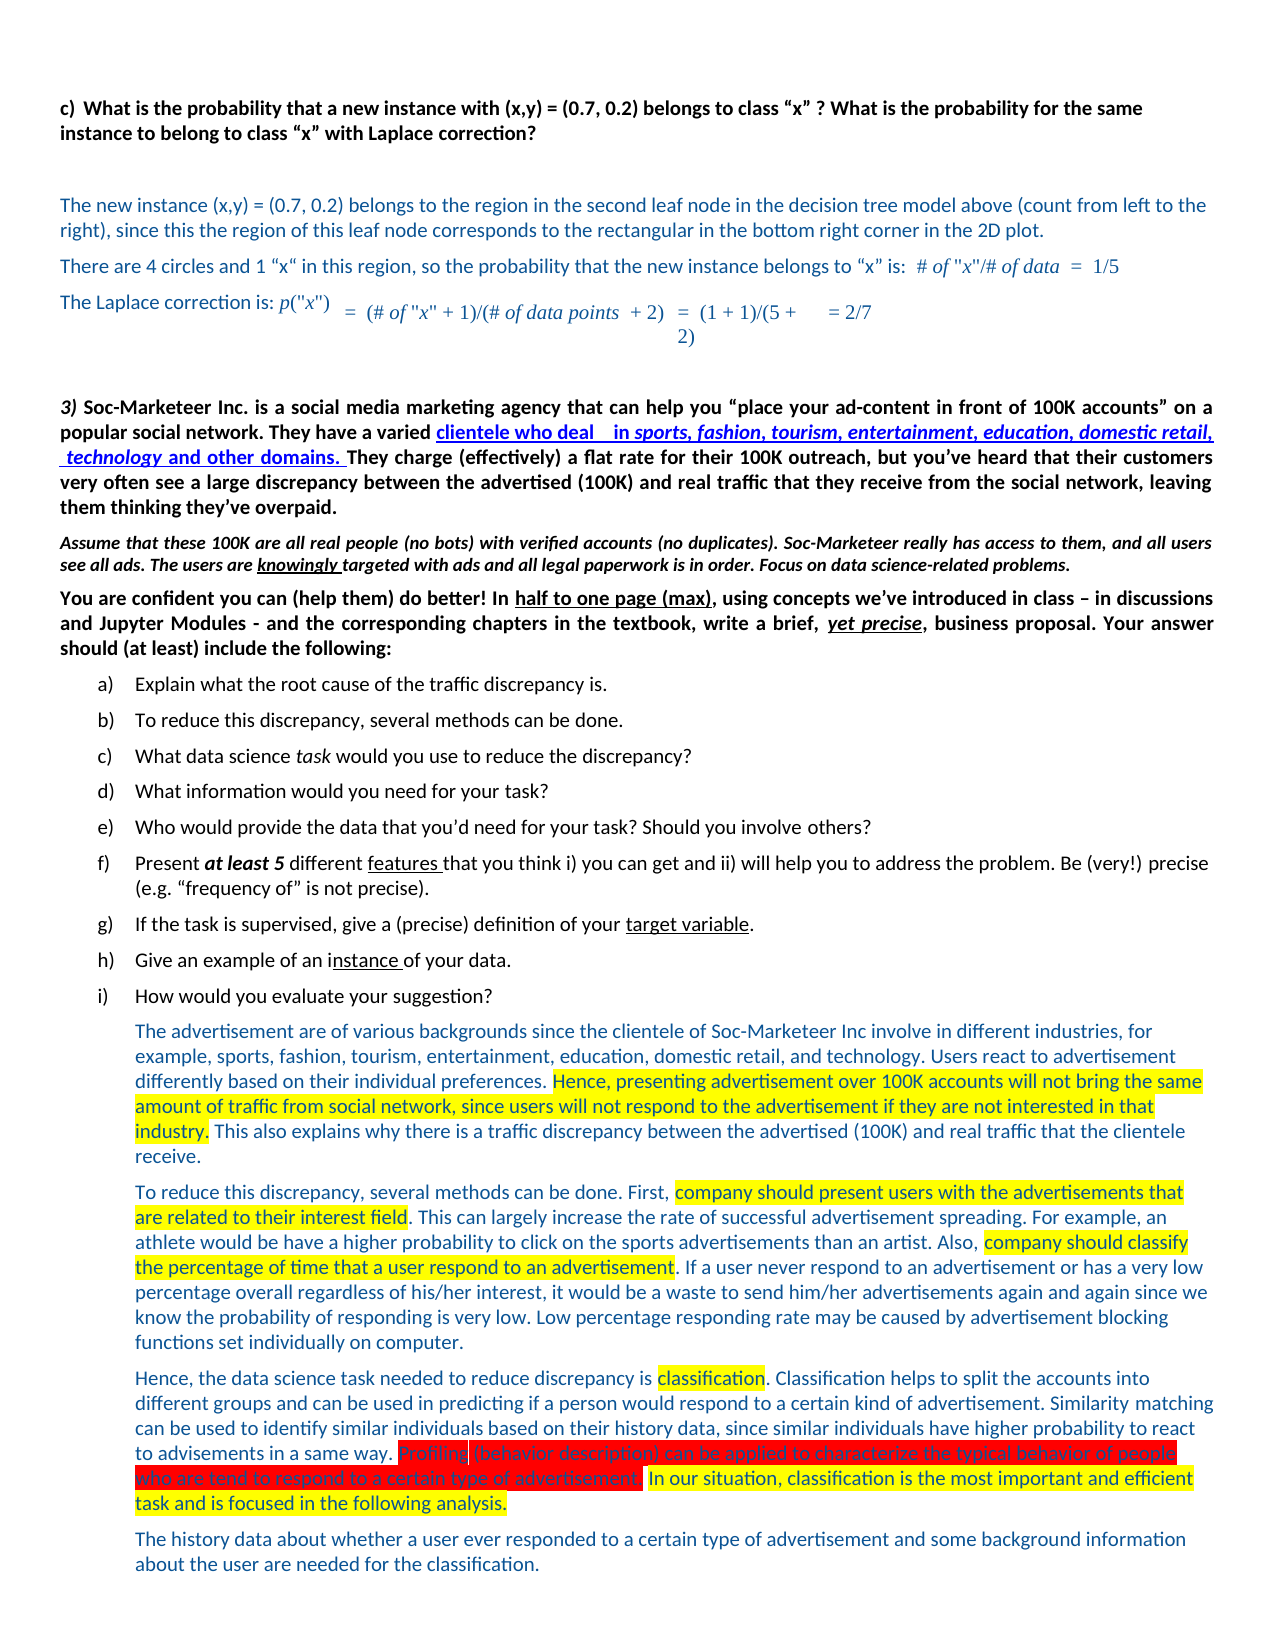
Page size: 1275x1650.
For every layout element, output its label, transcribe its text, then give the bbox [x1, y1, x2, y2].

list Soc-Marketeer Inc. is a social media marketing agency that can help you “place your ad-content in front of 100K accounts” on a popular social network. They have a varied clientele who deal in sports, fashion, tourism, entertainment, education, domestic retail, [60, 395, 1216, 445]
list What information would you need for your task? [97, 779, 1227, 804]
list Who would provide the data that you’d need for your task? Should you involve others? [97, 814, 1227, 840]
list If the task is supervised, give a (precise) definition of your target variable. [97, 911, 1227, 937]
subtitle What is the probability that a new instance with (x,y) = (0.7, 0.2) belongs to class “x” ? What is the probability for the same instance to belong to class “x” with correction? [60, 96, 1214, 146]
text The advertisement are of various backgrounds since the clientele of Soc-Marketeer Inc involve in different industries, for example, sports, fashion, tourism, entertainment, education, domestic retail, and technology. Users react to advertisement differently based on their individual preferences. Hence, presenting advertisement over 100K accounts will not bring the same amount of traffic from social network, since users will not respond to the advertisement if they are not interested in that industry. This also explains why there is a traffic discrepancy between the advertised (100K) and real traffic that the clientele receive. [135, 1019, 1227, 1169]
text To reduce this discrepancy, several methods can be done. First, company should present users with the advertisements that are related to their interest field. This can largely increase the rate of successful advertisement spreading. For example, an athlete would be have a higher probability to click on the sports advertisements than an artist. Also, company should classify the percentage of time that a user respond to an advertisement. If a user never respond to an advertisement or has a very low percentage overall regardless of his/her interest, it would be a waste to send him/her advertisements again and again since we know the probability of responding is very low. Low percentage responding rate may be caused by advertisement blocking functions set individually on computer. [135, 1180, 1212, 1355]
text Hence, the data science task needed to reduce discrepancy is classification. Classification helps to split the accounts into different groups and can be used in predicting if a person would respond to a certain kind of advertisement. Similarity matching can be used to identify similar individuals based on their history data, since similar individuals have higher probability to react to advisements in a same way. Profiling (behavior description) can be applied to characterize the typical behavior of people who are tend to respond to a certain type of advertisement. In our situation, classification is the most important and efficient task and is focused in the following analysis. [135, 1366, 1215, 1516]
list To reduce this discrepancy, several methods can be done. [97, 707, 1227, 732]
list How would you evaluate your suggestion? [97, 983, 1227, 1008]
list What data science task would you use to reduce the discrepancy? [97, 743, 1227, 768]
text Assume that these 100K are all real people (no bots) with verified accounts (no duplicates). Soc-Marketeer really has access to them, and all users see all ads. The users are knowingly targeted with ads and all legal paperwork is in order. Focus on data science-related problems. [60, 532, 1214, 575]
text = (# of "x" + 1)/(# of data points + 2) [344, 300, 666, 324]
text The history data about whether a user ever responded to a certain type of advertisement and some background information about the user are needed for the classification. [135, 1527, 1227, 1577]
subtitle You are confident you can (help them) do better! In half to one page (max), using concepts we’ve introduced in class – in discussions and Jupyter Modules - and the corresponding chapters in the textbook, write a brief, yet precise, business proposal. Your answer should (at least) include the following: [60, 585, 1214, 660]
list Explain what the root cause of the traffic discrepancy is. [97, 671, 1227, 697]
list Give an example of an instance of your data. [97, 947, 1227, 973]
text The new instance (x,y) = (0.7, 0.2) belongs to the region in the second leaf node in the decision tree model above (count from left to the right), since this the region of this leaf node corresponds to the rectangular in the bottom right corner in the 2D plot. [60, 192, 1227, 242]
text The correction is: p("x") [60, 289, 333, 315]
text = 2/7 [828, 300, 1227, 324]
subtitle technology and other domains. They charge (effectively) a flat rate for their 100K outreach, but you’ve heard that their customers very often see a large discrepancy between the advertised (100K) and real traffic that they receive from the social network, leaving them thinking they’ve overpaid. [59, 445, 1215, 520]
text = (1 + 1)/(5 + 2) [677, 300, 817, 348]
text There are 4 circles and 1 “x“ in this region, so the probability that the new instance belongs to “x” is: # of "x"/# of data = 1/5 [60, 253, 1227, 279]
list Present at least 5 different features that you think i) you can get and ii) will help you to address the problem. Be (very!) precise (e.g. “frequency of” is not precise). [97, 850, 1209, 900]
